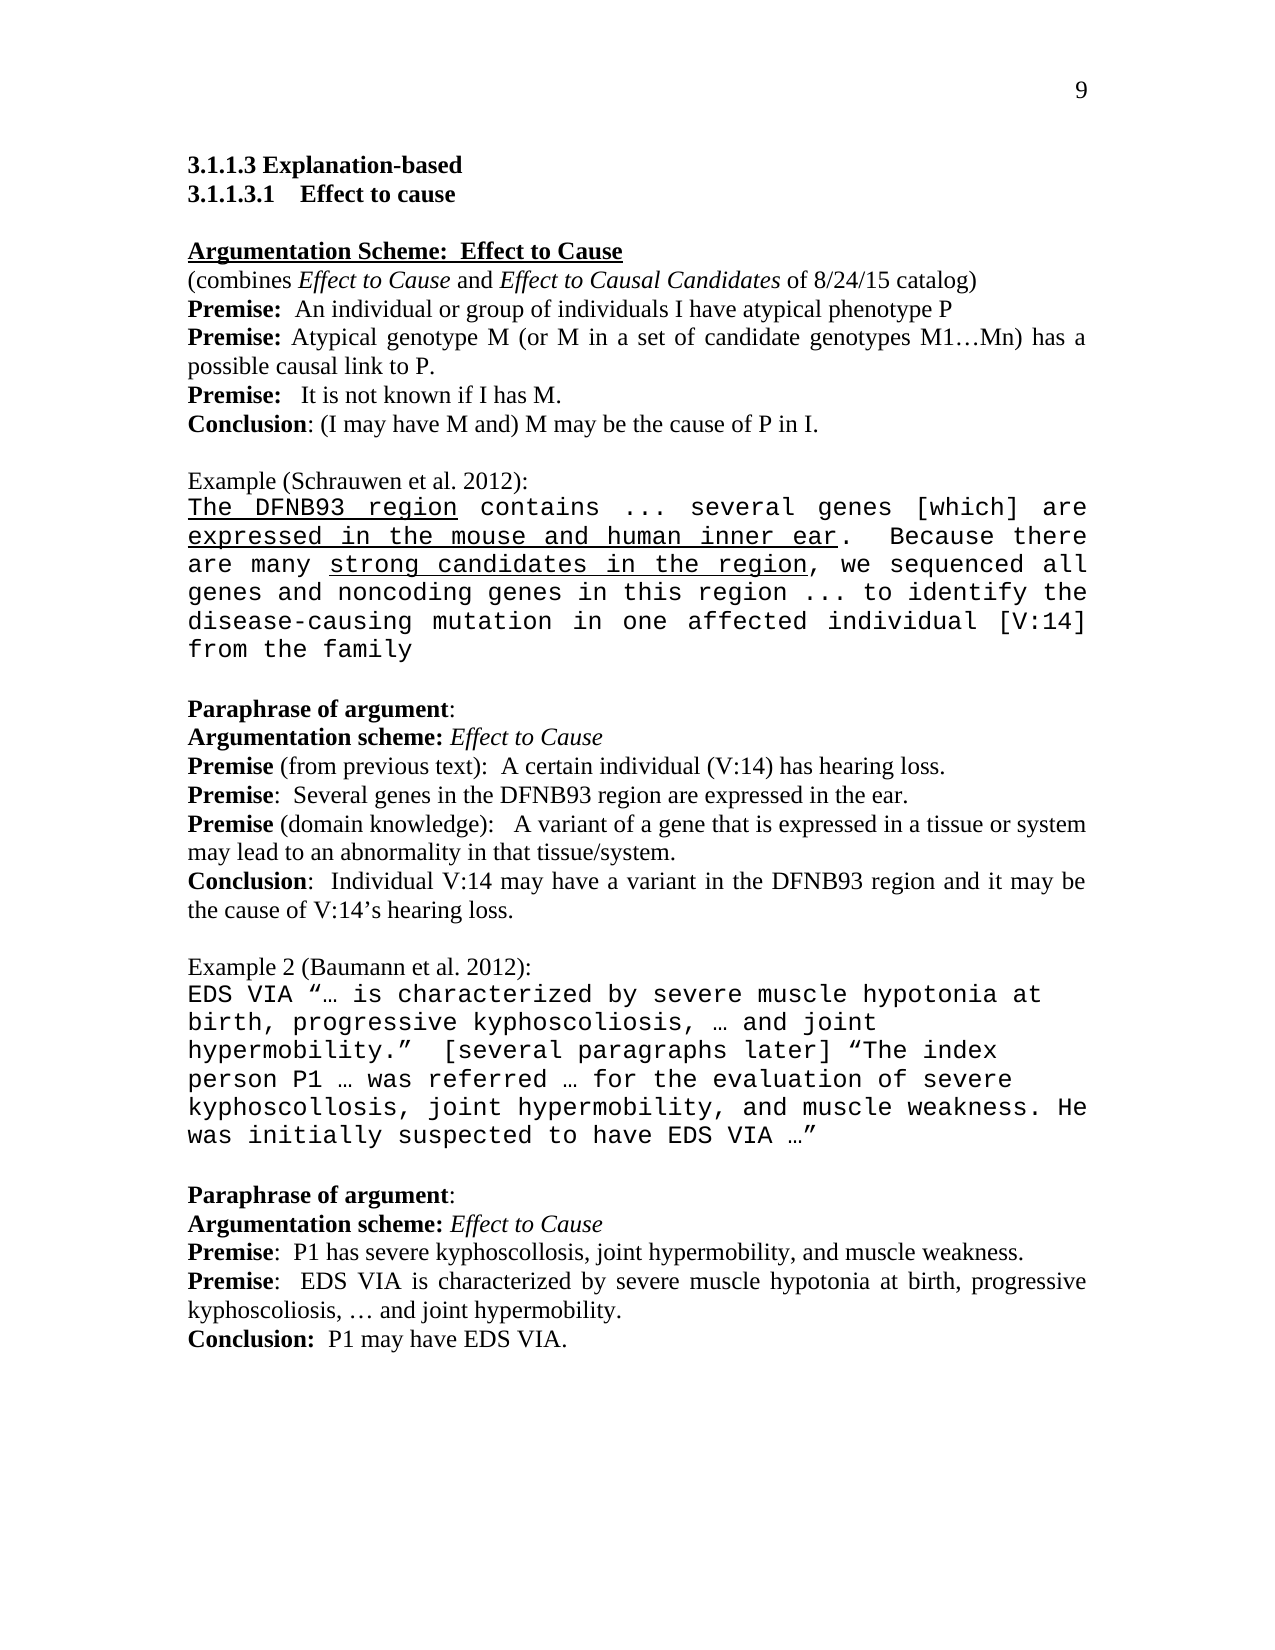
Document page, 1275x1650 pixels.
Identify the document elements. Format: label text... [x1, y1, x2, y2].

text Example (Schrauwen et al. 2012): [187, 466, 1087, 495]
text EDS VIA “… is characterized by severe muscle hypotonia at birth, progressive kyphoscoliosis, … and joint hypermobility.” [several paragraphs later] “The index person P1 … was referred … for the evaluation of severe kyphoscollosis, joint hypermobility, and muscle weakness. He was initially suspected to have EDS VIA …” [187, 981, 1087, 1151]
text Paraphrase of argument: [187, 694, 1087, 722]
text Premise: An individual or group of individuals I have atypical phenotype P [187, 294, 1087, 322]
text Conclusion: (I may have M and) M may be the cause of P in I. [187, 409, 1087, 437]
text Conclusion: Individual V:14 may have a variant in the DFNB93 region and it may be the cause of V:14’s hearing loss. [187, 866, 1087, 924]
text Premise: EDS VIA is characterized by severe muscle hypotonia at birth, progressive kyphoscoliosis, … and joint hypermobility. [187, 1266, 1087, 1324]
text Premise: Atypical genotype M (or M in a set of candidate genotypes M1…Mn) has a possible causal link to P. [187, 322, 1087, 380]
text Argumentation Scheme: Effect to Cause [187, 236, 1087, 265]
text Premise: Several genes in the DFNB93 region are expressed in the ear. [187, 780, 1087, 809]
text Argumentation scheme: Effect to Cause [187, 722, 1087, 751]
list Effect to cause [187, 179, 1087, 207]
text The DFNB93 region contains ... several genes [which] are expressed in the mouse and human inner ear. Because there are many strong candidates in the region, we sequenced all genes and noncoding genes in this region ... to identify the disease-causing mutation in one affected individual [V:14] from the family [187, 495, 1087, 665]
list Explanation-based [187, 150, 1087, 179]
text Premise: P1 has severe kyphoscollosis, joint hypermobility, and muscle weakness. [187, 1237, 1087, 1266]
text Paraphrase of argument: [187, 1180, 1087, 1209]
text Premise: It is not known if I has M. [187, 380, 1087, 409]
text Conclusion: P1 may have EDS VIA. [187, 1324, 1087, 1352]
text Premise (from previous text): A certain individual (V:14) has hearing loss. [187, 751, 1087, 780]
text Argumentation scheme: Effect to Cause [187, 1209, 1087, 1237]
text (combines Effect to Cause and Effect to Causal Candidates of 8/24/15 catalog) [187, 265, 1087, 294]
text Premise (domain knowledge): A variant of a gene that is expressed in a tissue or system may lead to an abnormality in that tissue/system. [187, 809, 1087, 866]
text Example 2 (Baumann et al. 2012): [187, 952, 1087, 981]
